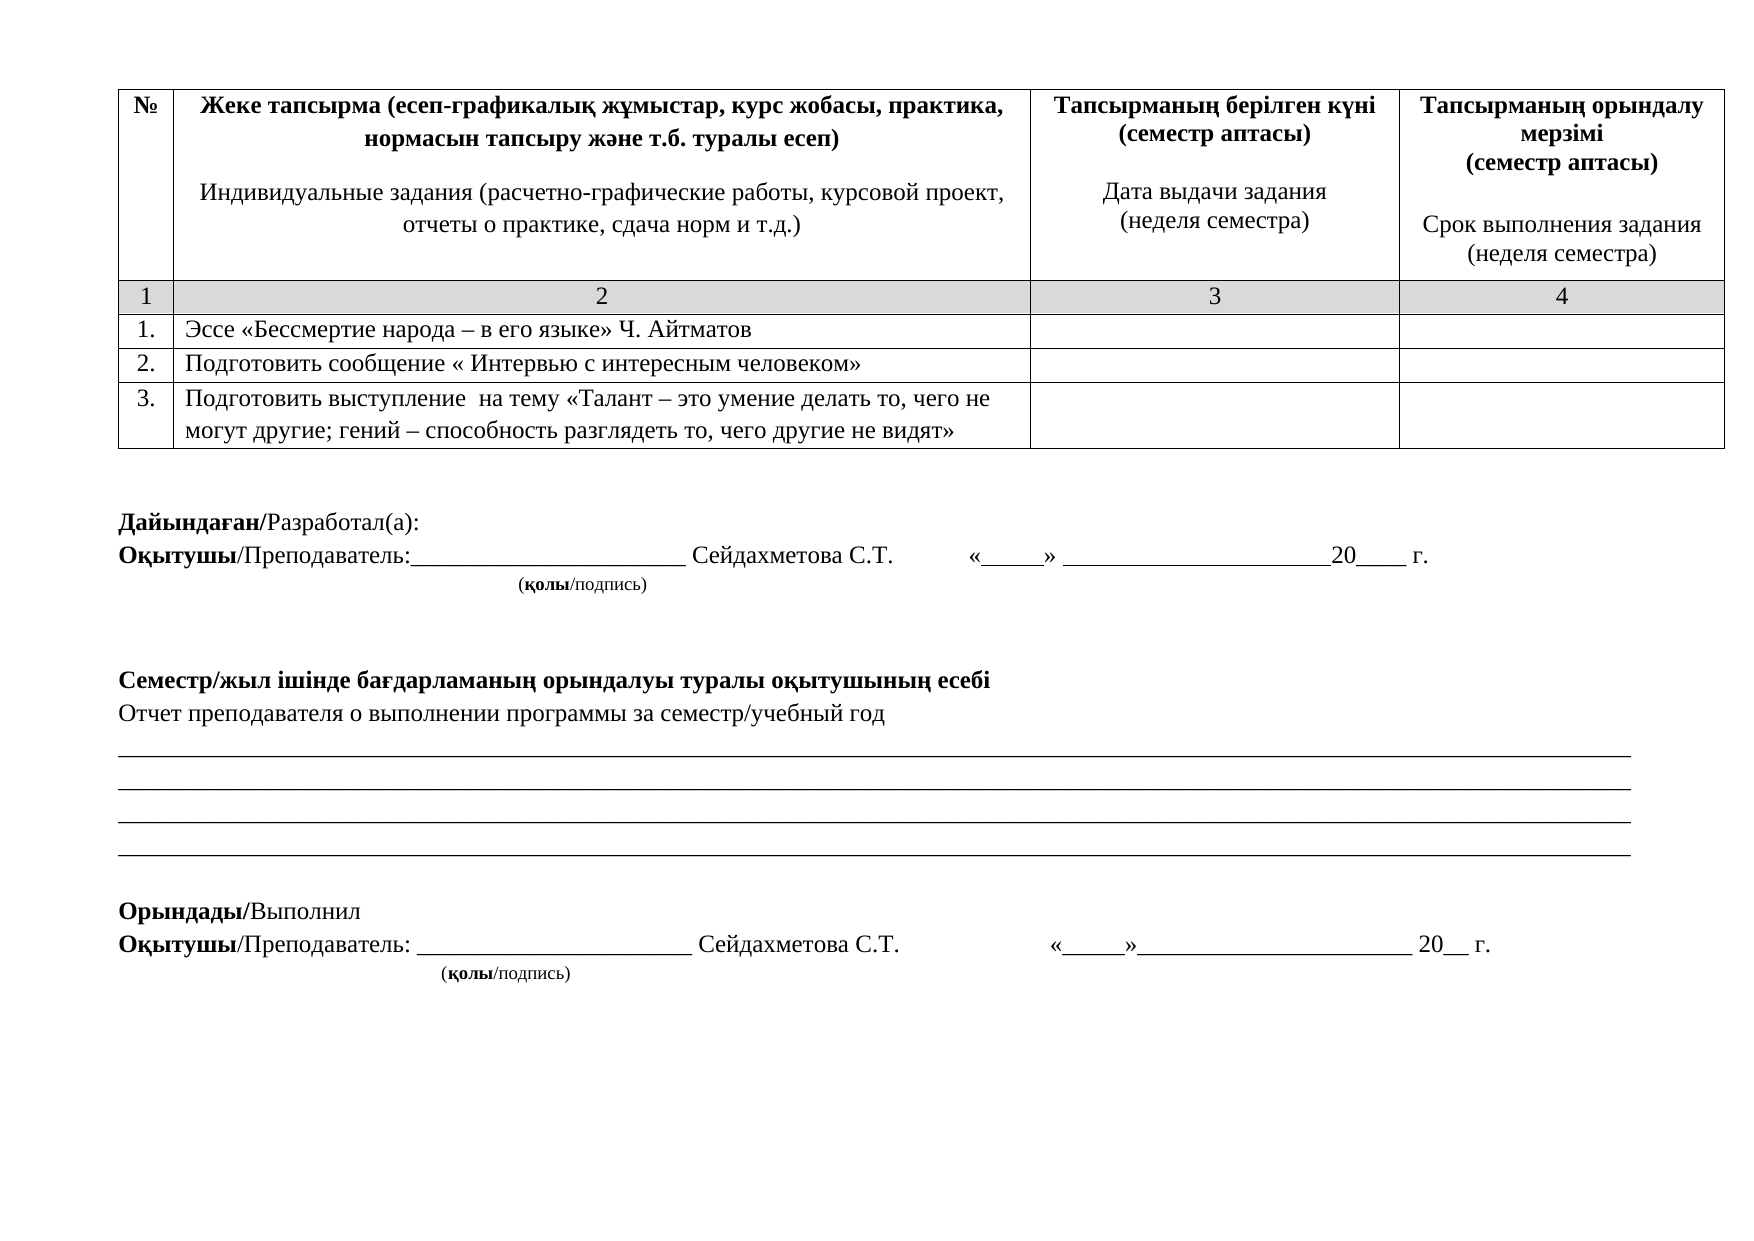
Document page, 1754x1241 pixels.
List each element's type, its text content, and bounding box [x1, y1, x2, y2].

text (қолы/подпись) [118, 573, 1636, 594]
table_cell 2. [119, 349, 173, 382]
table_cell 3 [1031, 281, 1399, 313]
table_cell 2 [174, 281, 1030, 313]
table_header Тапсырманың берілген күні (семестр аптасы) Дата выдачи задания (неделя семестра) [1031, 90, 1399, 280]
text Дайындаған/Разработал(а): [118, 507, 1636, 536]
table_cell [1400, 349, 1724, 382]
table_cell [1400, 383, 1724, 448]
table_cell 1. [119, 315, 173, 347]
table_cell Подготовить сообщение « Интервью с интересным человеком» [174, 349, 1030, 382]
text Орындады/Выполнил [118, 896, 1636, 924]
table_cell 1 [119, 281, 173, 313]
text (қолы/подпись) [118, 962, 1636, 983]
text Семестр/жыл ішінде бағдарламаның орындалуы туралы оқытушының есебі [118, 665, 1636, 693]
text Отчет преподавателя о выполнении программы за семестр/учебный год [118, 698, 1636, 726]
table_cell Эссе «Бессмертие народа – в его языке» Ч. Айтматов [174, 315, 1030, 347]
table_header Жеке тапсырма (есеп-графикалық жұмыстар, курс жобасы, практика, нормасын тапсыру және т.б. туралы есеп) Индивидуальные задания (расчетно-графические работы, курсовой проект, отчеты о практике, сдача норм и т.д.) [174, 90, 1030, 280]
text Оқытушы/Преподаватель:______________________ Сейдахметова С.Т. « » 20____ г. [118, 540, 1636, 568]
table_header № [119, 90, 173, 280]
table_cell Подготовить выступление на тему «Талант – это умение делать то, чего не могут другие; гений – способность разглядеть то, чего другие не видят» [174, 383, 1030, 448]
table_cell [1031, 349, 1399, 382]
text ____________________________________________________________________________________________________________________________________________________________________________________________________________________________________________________________________________________________________________________________________________________________________________________________________________________________________________________________________________________________________ [118, 731, 1636, 858]
table_cell [1400, 315, 1724, 347]
table_cell 4 [1400, 281, 1724, 313]
text Оқытушы/Преподаватель: ______________________ Сейдахметова С.Т. «_____»______________________ 20__ г. [118, 929, 1636, 958]
table_cell [1031, 315, 1399, 347]
table_cell [1031, 383, 1399, 448]
table_header Тапсырманың орындалу мерзімі (семестр аптасы) Срок выполнения задания (неделя семестра) [1400, 90, 1724, 280]
table_cell 3. [119, 383, 173, 448]
